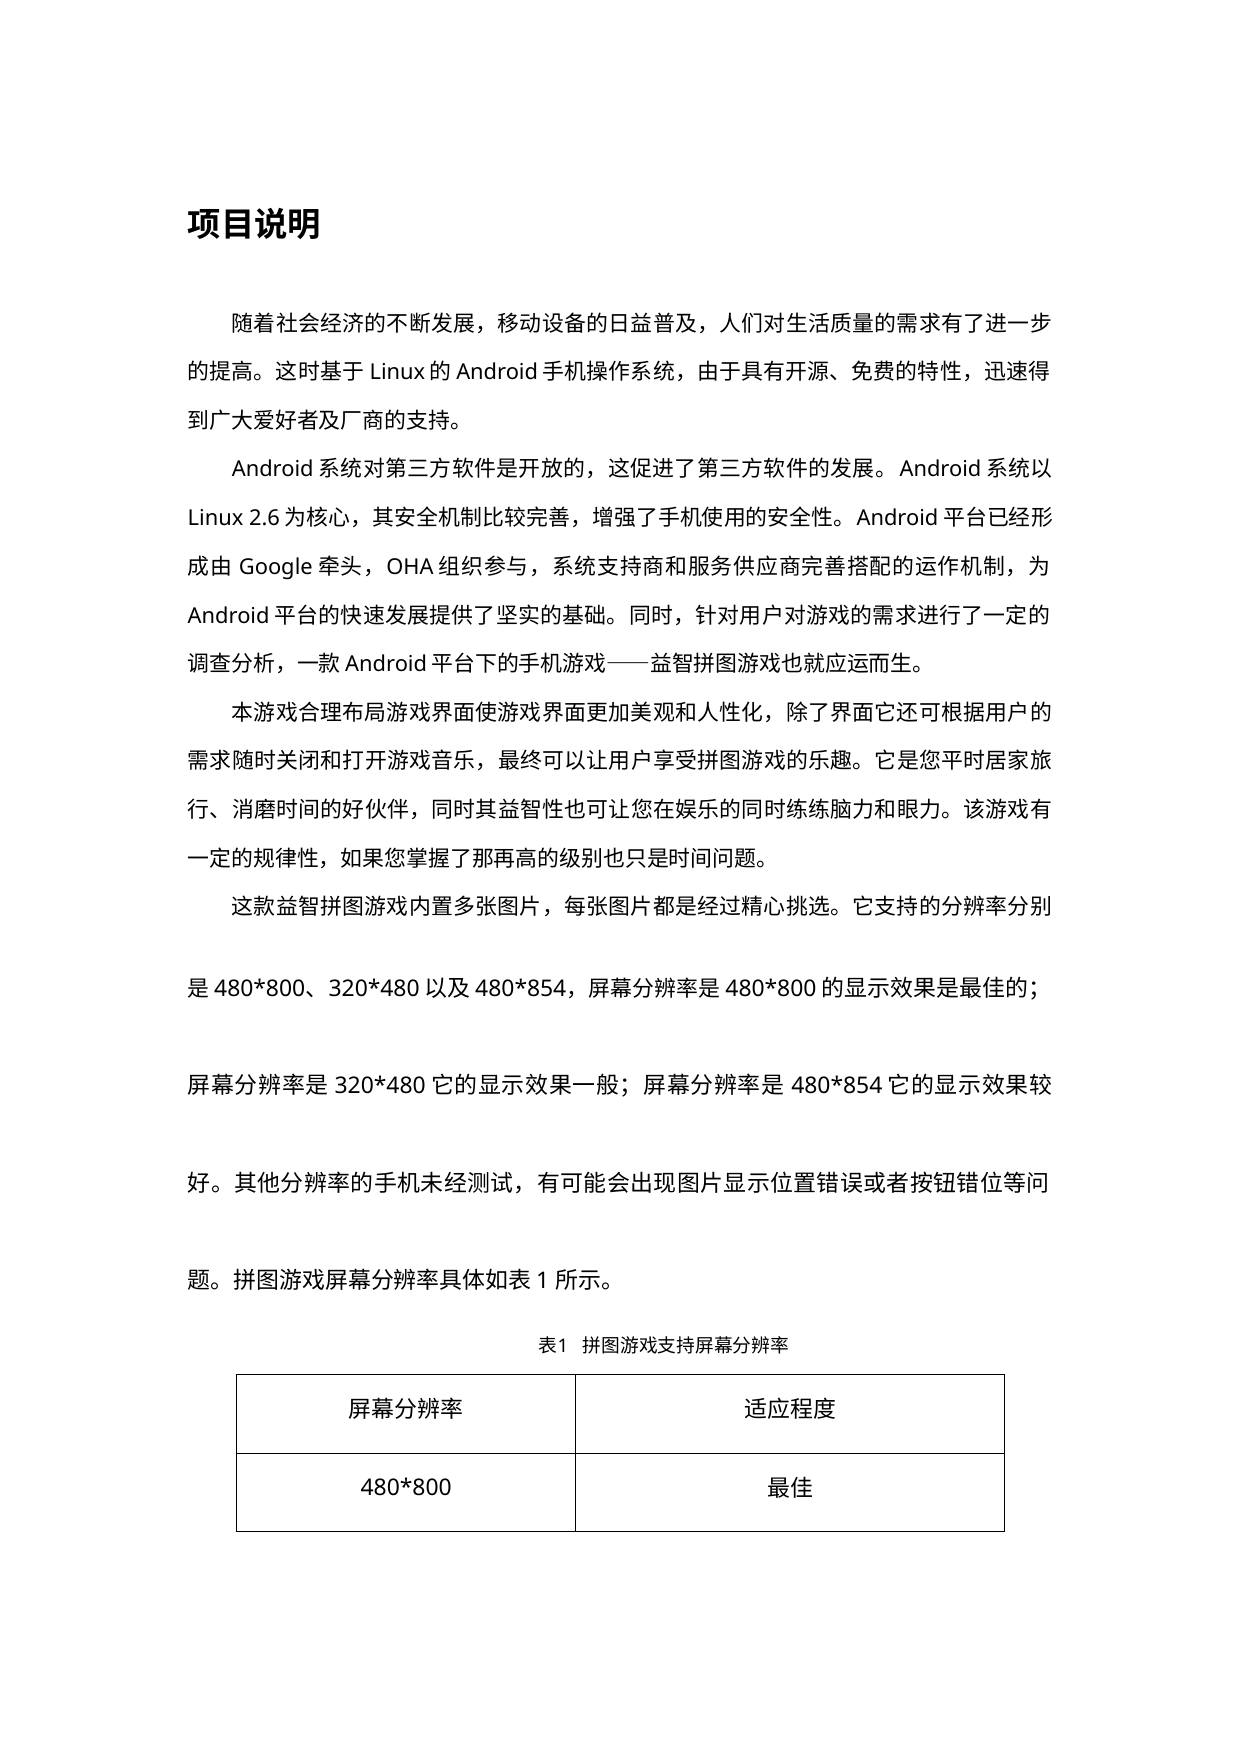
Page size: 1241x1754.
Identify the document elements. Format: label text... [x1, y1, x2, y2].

table_header 适应程度 [576, 1375, 1004, 1453]
table_header 屏幕分辨率 [237, 1375, 575, 1453]
text 随着社会经济的不断发展，移动设备的日益普及，人们对生活质量的需求有了进一步的提高。这时基于Linux的Android手机操作系统，由于具有开源、免费的特性，迅速得到广大爱好者及厂商的支持。 [187, 305, 1053, 435]
subtitle 项目说明 [187, 189, 1053, 254]
table_cell 480*800 [237, 1454, 575, 1531]
text Android系统对第三方软件是开放的，这促进了第三方软件的发展。Android系统以Linux 2.6为核心，其安全机制比较完善，增强了手机使用的安全性。Android平台已经形成由 Google牵头，OHA组织参与，系统支持商和服务供应商完善搭配的运作机制，为Android平台的快速发展提供了坚实的基础。同时，针对用户对游戏的需求进行了一定的调查分析，一款Android平台下的手机游戏——益智拼图游戏也就应运而生。 [187, 451, 1053, 678]
text 拼图游戏支持屏幕分辨率 [275, 1328, 1053, 1361]
text 这款益智拼图游戏内置多张图片，每张图片都是经过精心挑选。它支持的分辨率分别是480*800、320*480以及480*854，屏幕分辨率是480*800的显示效果是最佳的；屏幕分辨率是320*480它的显示效果一般；屏幕分辨率是480*854它的显示效果较好。其他分辨率的手机未经测试，有可能会出现图片显示位置错误或者按钮错位等问题。拼图游戏屏幕分辨率具体如表1 表1 所示。 [187, 889, 1053, 1311]
table_cell 最佳 [576, 1454, 1004, 1531]
text 本游戏合理布局游戏界面使游戏界面更加美观和人性化，除了界面它还可根据用户的需求随时关闭和打开游戏音乐，最终可以让用户享受拼图游戏的乐趣。它是您平时居家旅行、消磨时间的好伙伴，同时其益智性也可让您在娱乐的同时练练脑力和眼力。该游戏有一定的规律性，如果您掌握了那再高的级别也只是时间问题。 [187, 694, 1053, 873]
